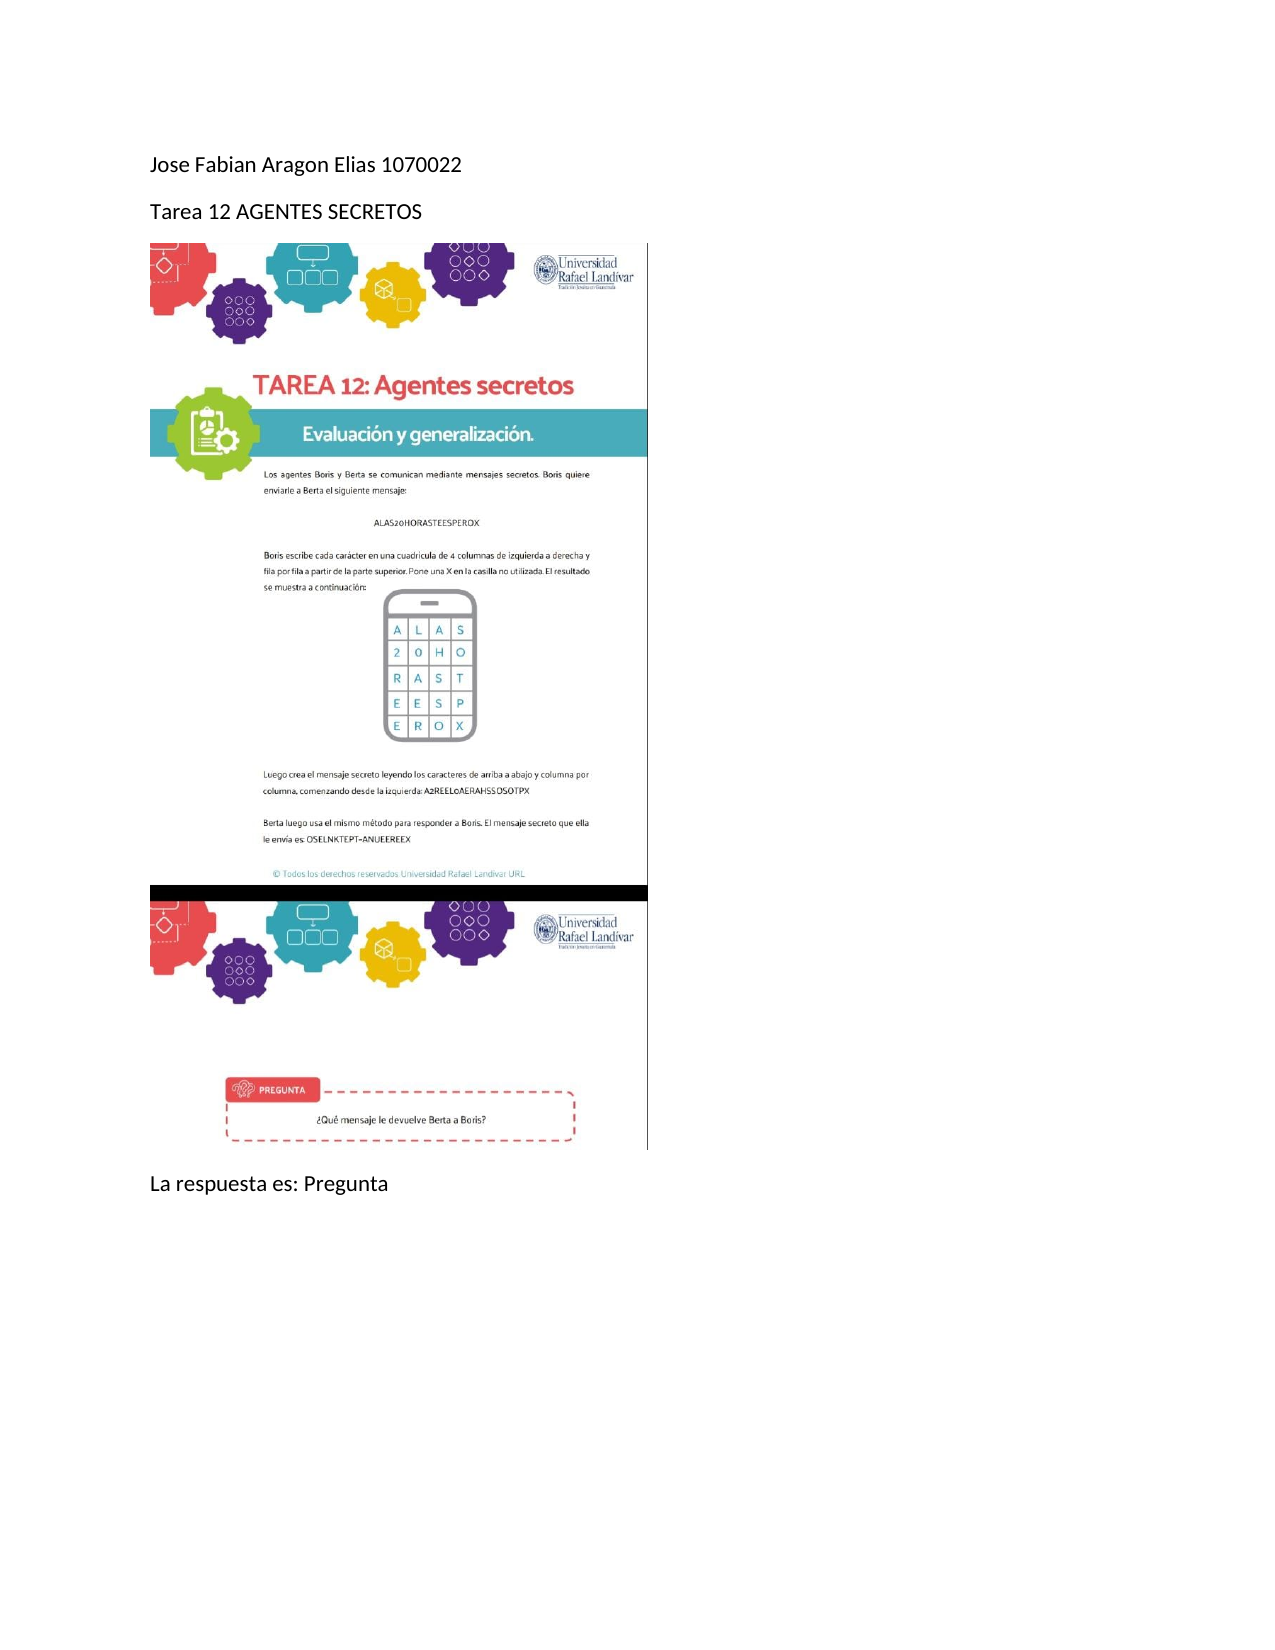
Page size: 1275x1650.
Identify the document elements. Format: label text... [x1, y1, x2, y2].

text Jose Fabian Aragon Elias 1070022 [150, 150, 1125, 178]
text Tarea 12 AGENTES SECRETOS [150, 197, 1125, 225]
text La respuesta es: Pregunta [150, 1169, 1125, 1197]
picture [150, 243, 648, 1150]
